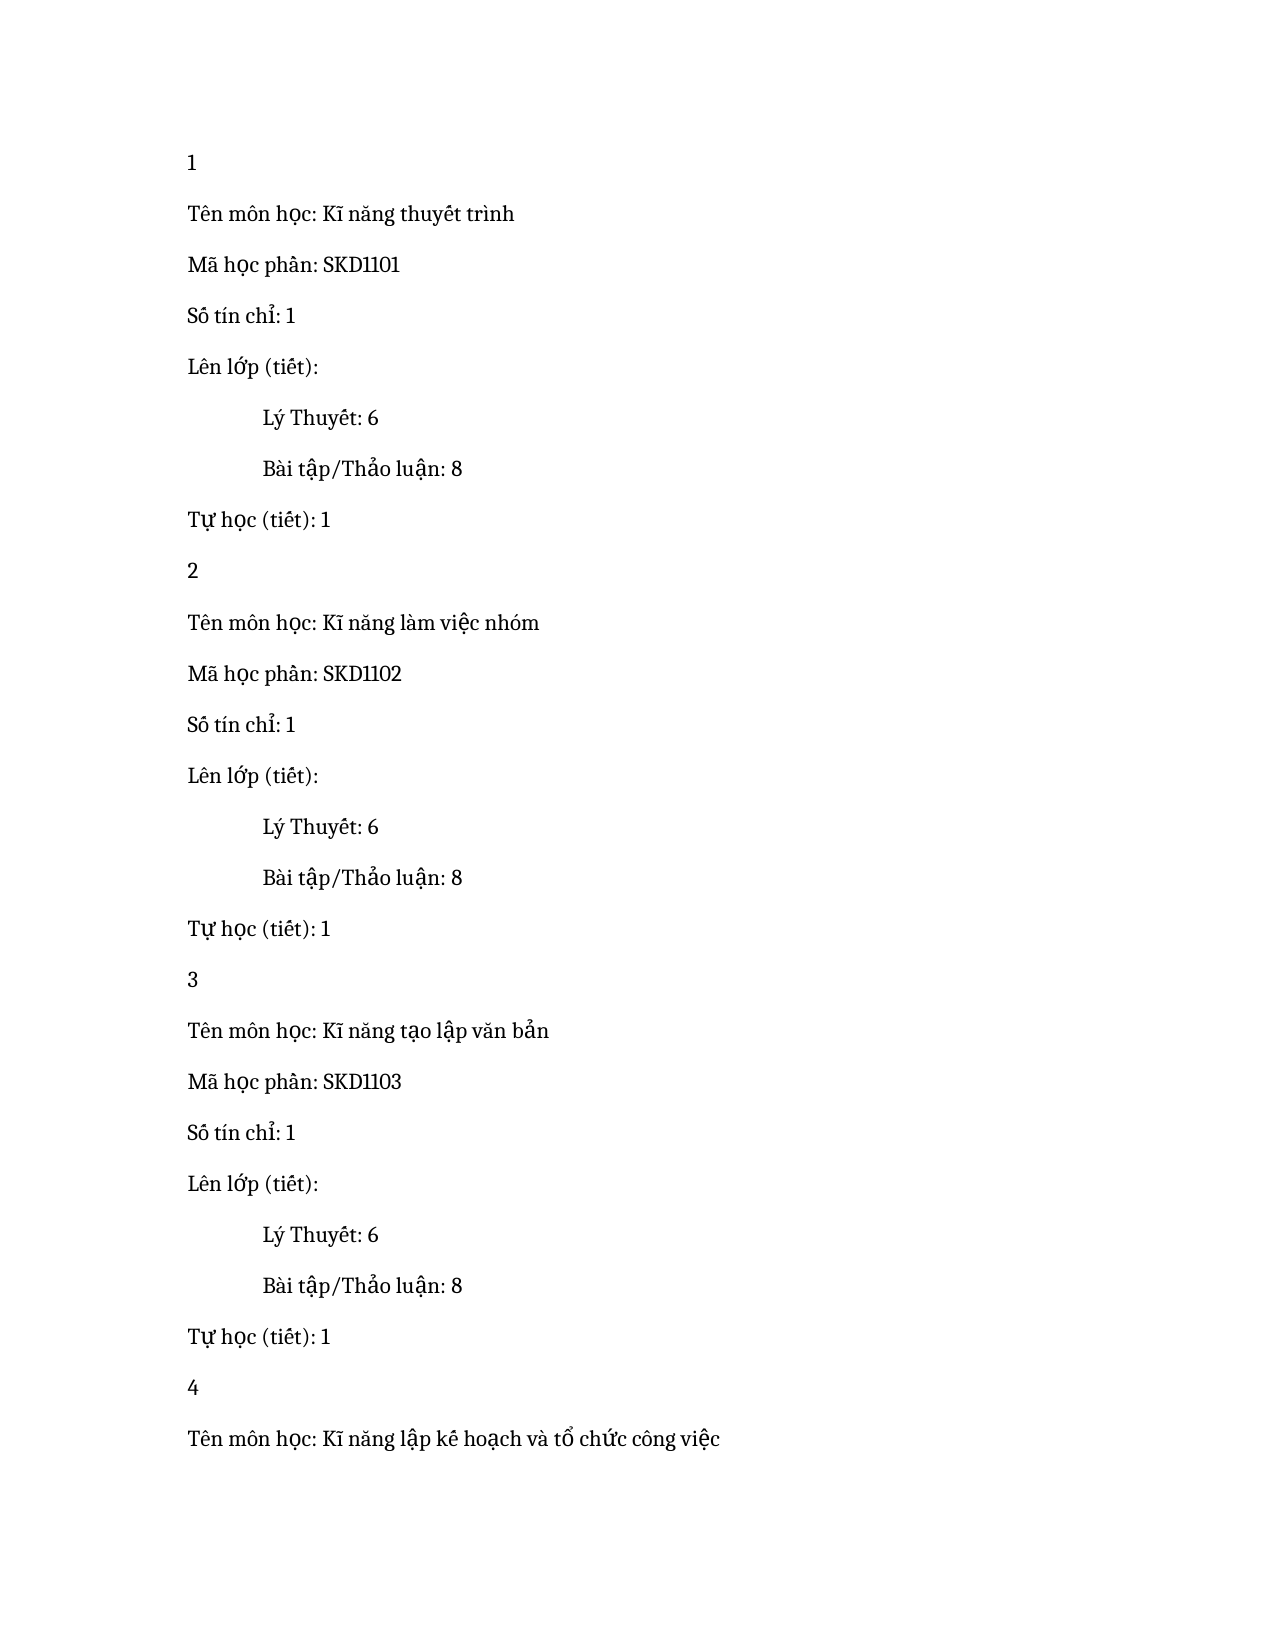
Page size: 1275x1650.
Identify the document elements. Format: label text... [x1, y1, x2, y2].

text Bài tập/Thảo luận: 8 [187, 864, 1087, 891]
text Mã học phần: SKD1101 [187, 252, 1087, 278]
text Số tín chỉ: 1 [187, 1120, 1087, 1146]
text 3 [187, 967, 1087, 993]
text Tự học (tiết): 1 [187, 507, 1087, 534]
text Tên môn học: Kĩ năng tạo lập văn bản [187, 1018, 1087, 1044]
text Lên lớp (tiết): [187, 762, 1087, 789]
text Lên lớp (tiết): [187, 1171, 1087, 1197]
text Số tín chỉ: 1 [187, 711, 1087, 738]
text Số tín chỉ: 1 [187, 303, 1087, 329]
text Mã học phần: SKD1102 [187, 660, 1087, 687]
text Tên môn học: Kĩ năng làm việc nhóm [187, 609, 1087, 636]
text Lên lớp (tiết): [187, 354, 1087, 381]
text Bài tập/Thảo luận: 8 [187, 1273, 1087, 1299]
text Lý Thuyết: 6 [187, 813, 1087, 840]
text Tự học (tiết): 1 [187, 916, 1087, 942]
text Mã học phần: SKD1103 [187, 1069, 1087, 1095]
text 2 [187, 558, 1087, 585]
text Lý Thuyết: 6 [187, 1222, 1087, 1248]
text Lý Thuyết: 6 [187, 405, 1087, 432]
text 1 [187, 150, 1087, 176]
text Tự học (tiết): 1 [187, 1324, 1087, 1350]
text Bài tập/Thảo luận: 8 [187, 456, 1087, 483]
text Tên môn học: Kĩ năng lập kế hoạch và tổ chức công việc [187, 1426, 1087, 1452]
text 4 [187, 1375, 1087, 1401]
text Tên môn học: Kĩ năng thuyết trình [187, 201, 1087, 227]
